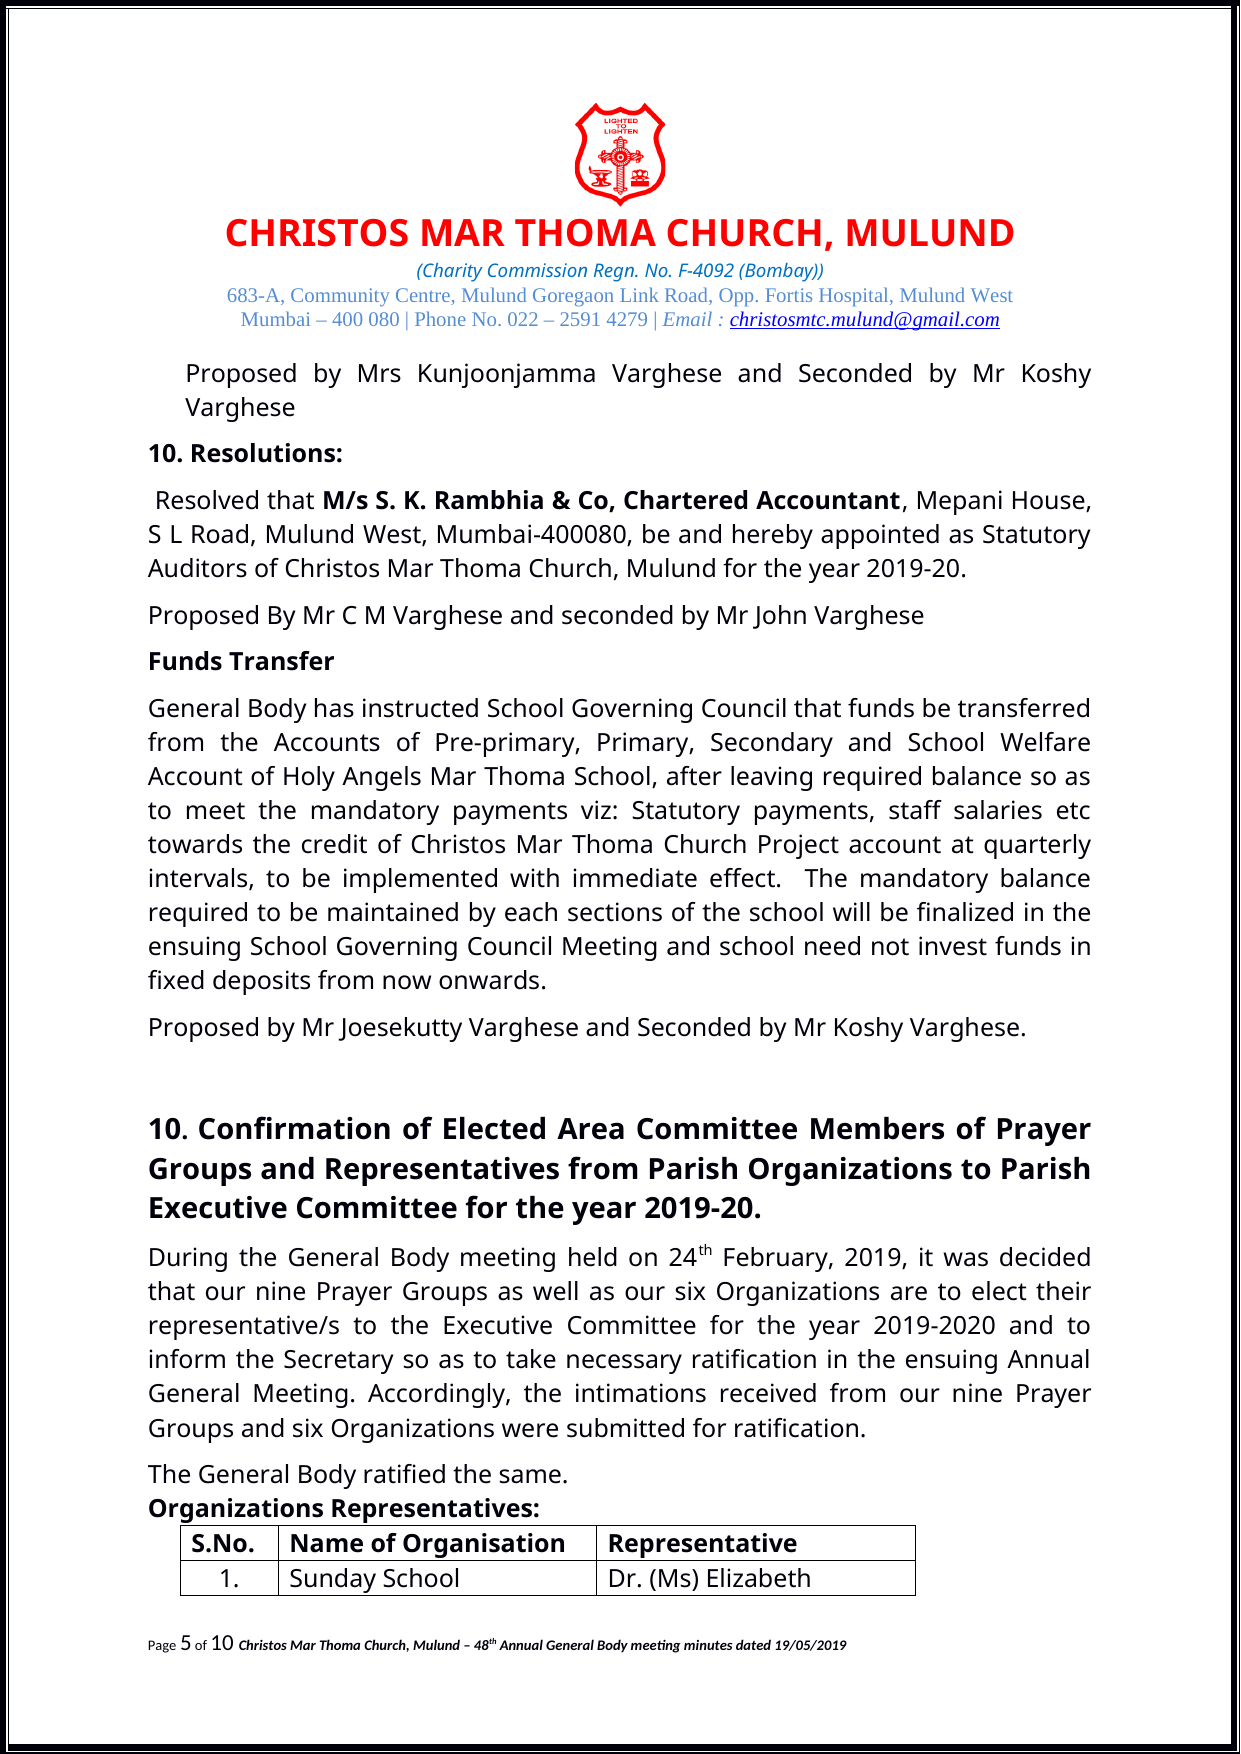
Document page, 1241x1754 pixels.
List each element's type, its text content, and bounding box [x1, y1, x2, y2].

text Proposed By Mr C M Varghese and seconded by Mr John Varghese [148, 597, 1092, 631]
text General Body has instructed School Governing Council that funds be transferred from the Accounts of Pre-primary, Primary, Secondary and School Welfare Account of Holy Angels Mar Thoma School, after leaving required balance so as to meet the mandatory payments viz: Statutory payments, staff salaries etc towards the credit of Christos Mar Thoma Church Project account at quarterly intervals, to be implemented with immediate effect. The mandatory balance required to be maintained by each sections of the school will be finalized in the ensuing School Governing Council Meeting and school need not invest funds in fixed deposits from now onwards. [148, 691, 1092, 997]
table_header Name of Organisation [279, 1526, 596, 1560]
text 10. Confirmation of Elected Area Committee Members of Prayer Groups and Representatives from Parish Organizations to Parish Executive Committee for the year 2019-20. [148, 1108, 1092, 1227]
table_cell Dr. (Ms) Elizabeth Cherian (Head Mistress) [597, 1561, 915, 1595]
text Resolved that M/s S. K. Rambhia & Co, Chartered Accountant, Mepani House, S L Road, Mulund West, Mumbai-400080, be and hereby appointed as Statutory Auditors of Christos Mar Thoma Church, Mulund for the year 2019-20. [148, 483, 1092, 585]
picture [574, 103, 666, 207]
table_header S.No. [181, 1526, 278, 1560]
text During the General Body meeting held on 24th February, 2019, it was decided that our nine Prayer Groups as well as our six Organizations are to elect their representative/s to the Executive Committee for the year 2019-2020 and to inform the Secretary so as to take necessary ratification in the ensuing Annual General Meeting. Accordingly, the intimations received from our nine Prayer Groups and six Organizations were submitted for ratification. [148, 1240, 1092, 1444]
table_cell 1. [181, 1561, 278, 1595]
text Funds Transfer [148, 644, 1092, 678]
text Proposed by Mrs Kunjoonjamma Varghese and Seconded by Mr Koshy Varghese [185, 356, 1092, 424]
table_header Representative [597, 1526, 915, 1560]
table_cell Sunday School [279, 1561, 596, 1595]
text Organizations Representatives: [148, 1491, 1092, 1525]
text The General Body ratified the same. [148, 1457, 1092, 1491]
text 10. Resolutions: [148, 436, 1092, 470]
text Proposed by Mr Joesekutty Varghese and Seconded by Mr Koshy Varghese. [148, 1009, 1092, 1044]
